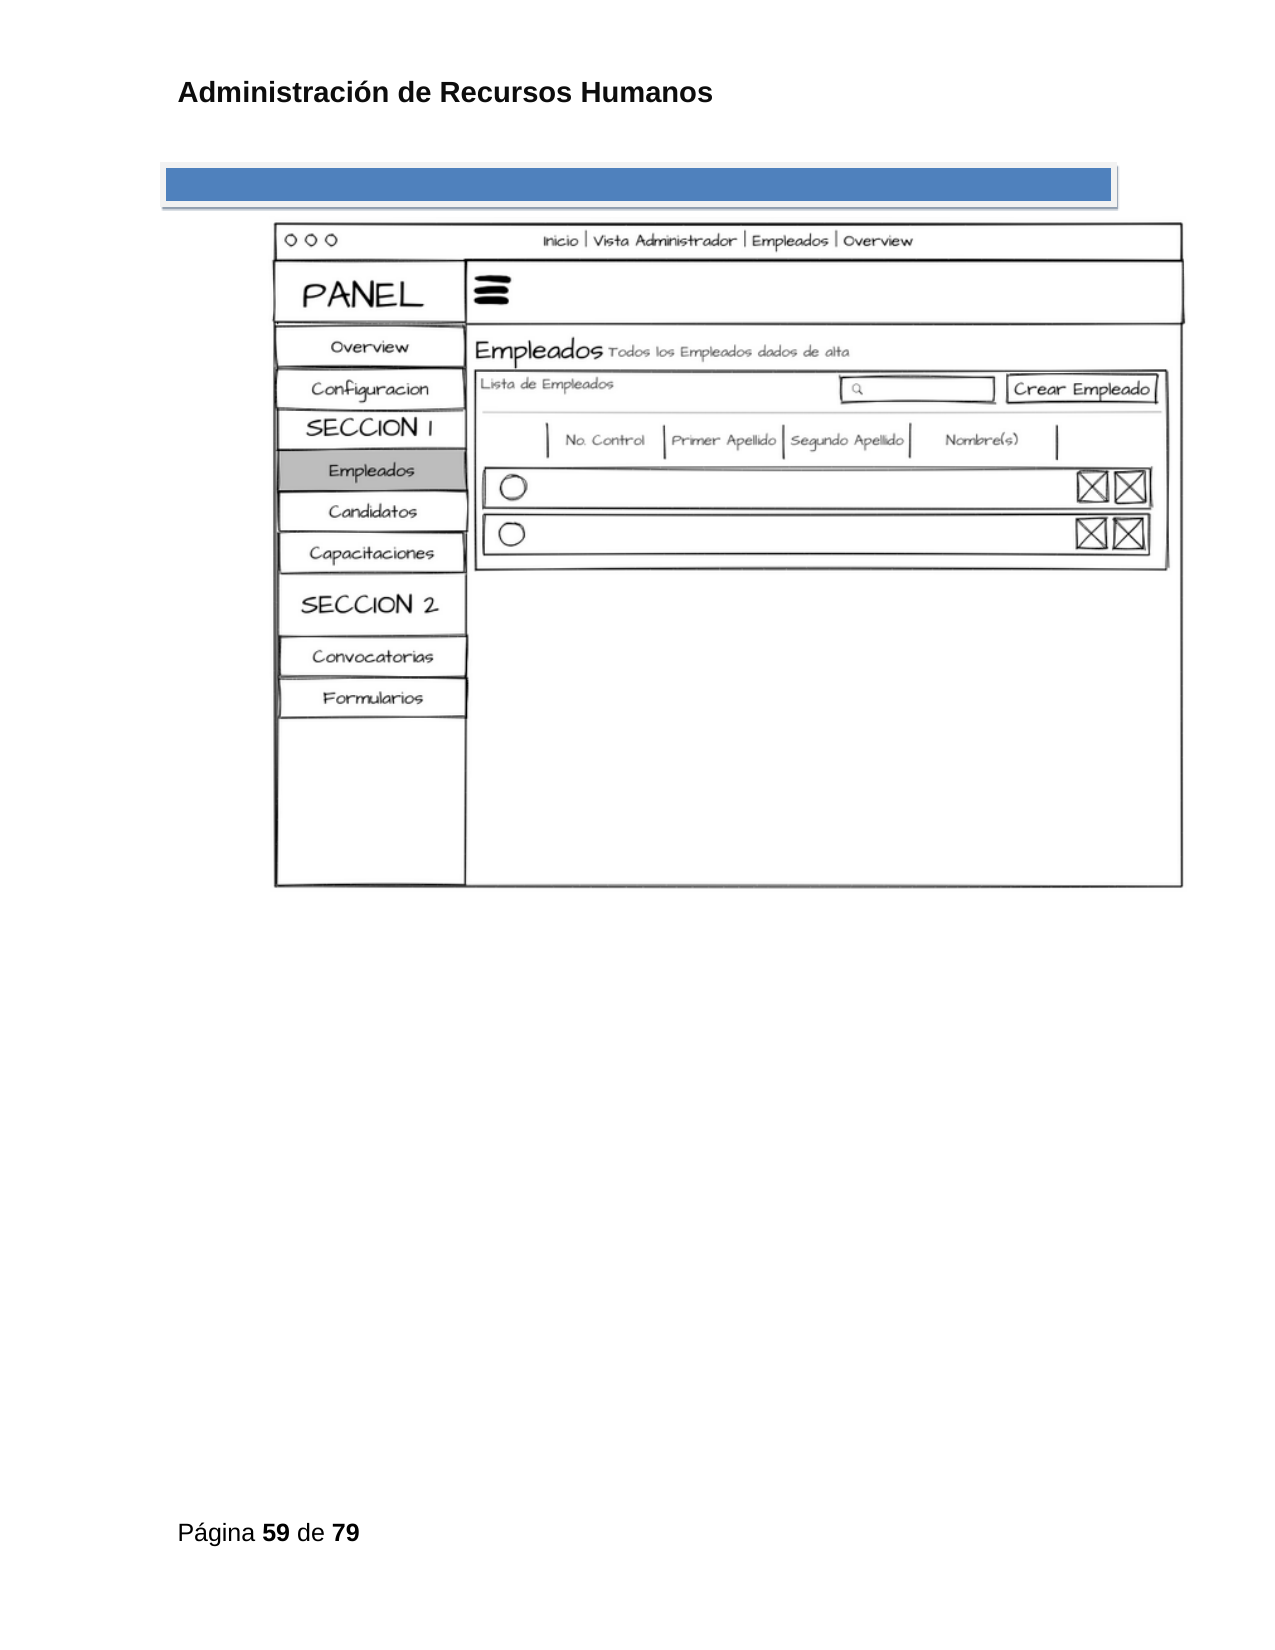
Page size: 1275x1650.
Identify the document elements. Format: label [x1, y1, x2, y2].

picture [267, 216, 1189, 894]
